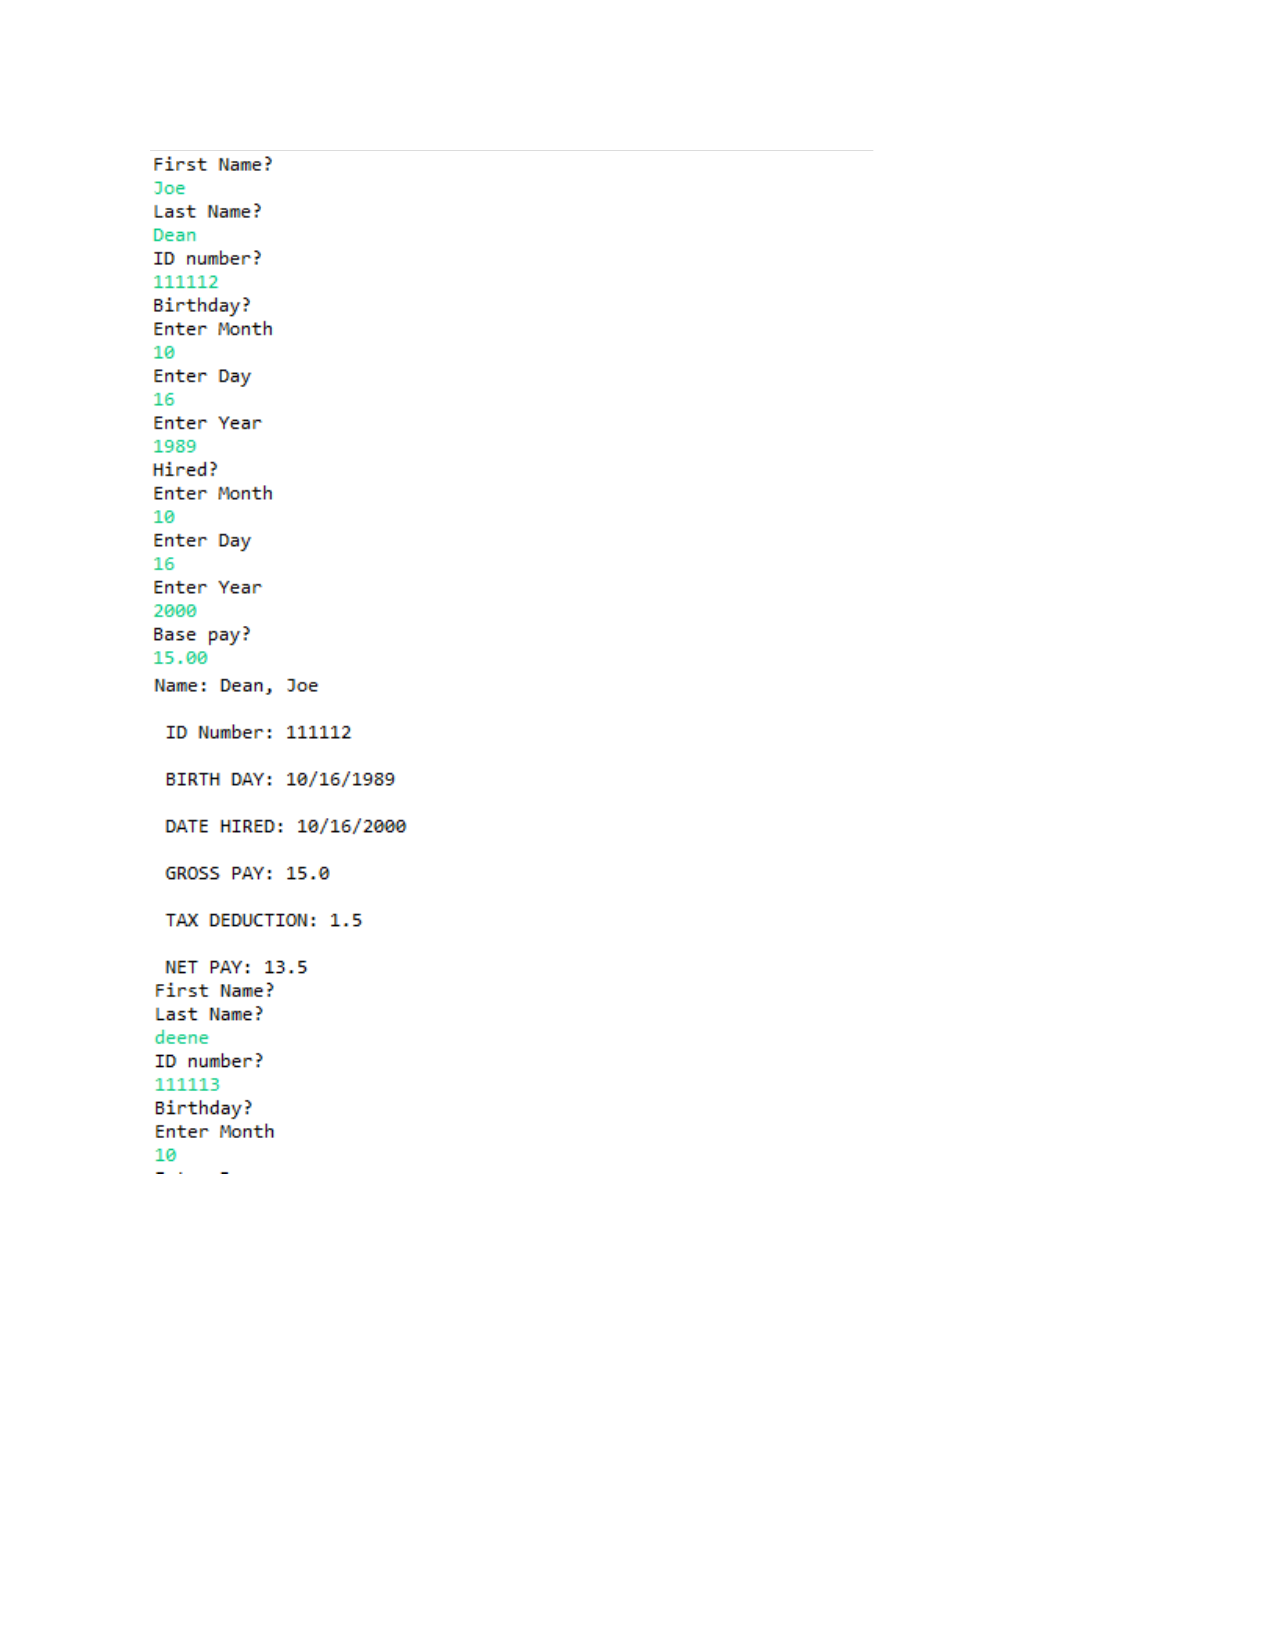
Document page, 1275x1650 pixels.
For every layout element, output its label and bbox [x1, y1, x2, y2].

picture [150, 674, 657, 1174]
picture [150, 150, 874, 672]
